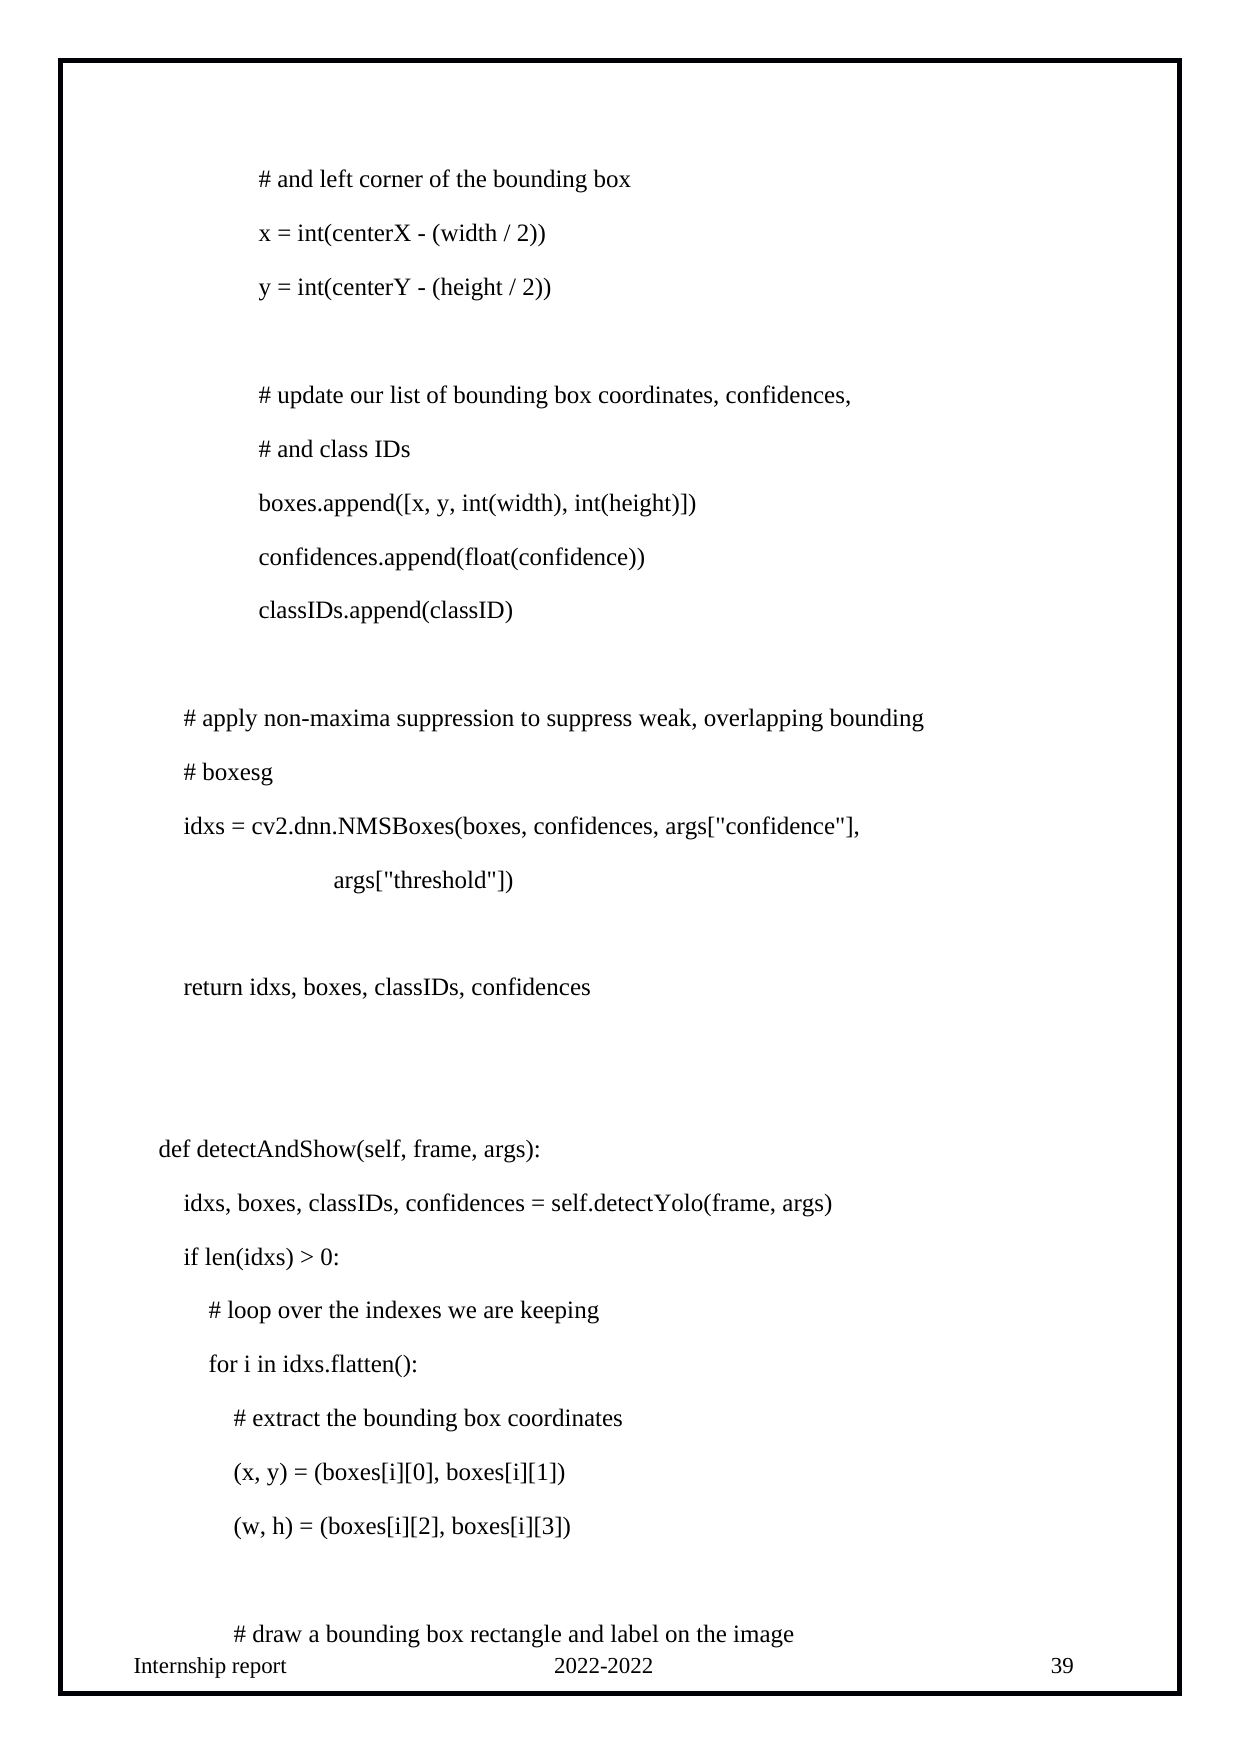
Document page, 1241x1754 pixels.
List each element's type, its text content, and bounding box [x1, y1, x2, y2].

text if len(idxs) > 0: [133, 1242, 1075, 1270]
text x = int(centerX - (width / 2)) [133, 218, 1075, 247]
text args["threshold"]) [133, 865, 1075, 893]
text confidences.append(float(confidence)) [133, 542, 1075, 570]
text (w, h) = (boxes[i][2], boxes[i][3]) [133, 1511, 1075, 1540]
text boxes.append([x, y, int(width), int(height)]) [133, 488, 1075, 516]
text return idxs, boxes, classIDs, confidences [133, 972, 1075, 1001]
text classIDs.append(classID) [133, 595, 1075, 624]
text for i in idxs.flatten(): [133, 1349, 1075, 1378]
text idxs = cv2.dnn.NMSBoxes(boxes, confidences, args["confidence"], [133, 811, 1075, 839]
text # update our list of bounding box coordinates, confidences, [133, 380, 1075, 409]
text # and class IDs [133, 434, 1075, 463]
text # apply non-maxima suppression to suppress weak, overlapping bounding [133, 703, 1075, 732]
text # extract the bounding box coordinates [133, 1403, 1075, 1432]
text y = int(centerY - (height / 2)) [133, 272, 1075, 301]
text # draw a bounding box rectangle and label on the image [133, 1619, 1075, 1647]
text (x, y) = (boxes[i][0], boxes[i][1]) [133, 1457, 1075, 1486]
text # and left corner of the bounding box [133, 164, 1075, 193]
text # boxesg [133, 757, 1075, 786]
text # loop over the indexes we are keeping [133, 1296, 1075, 1324]
text idxs, boxes, classIDs, confidences = self.detectYolo(frame, args) [133, 1188, 1075, 1217]
text def detectAndShow(self, frame, args): [133, 1134, 1075, 1163]
